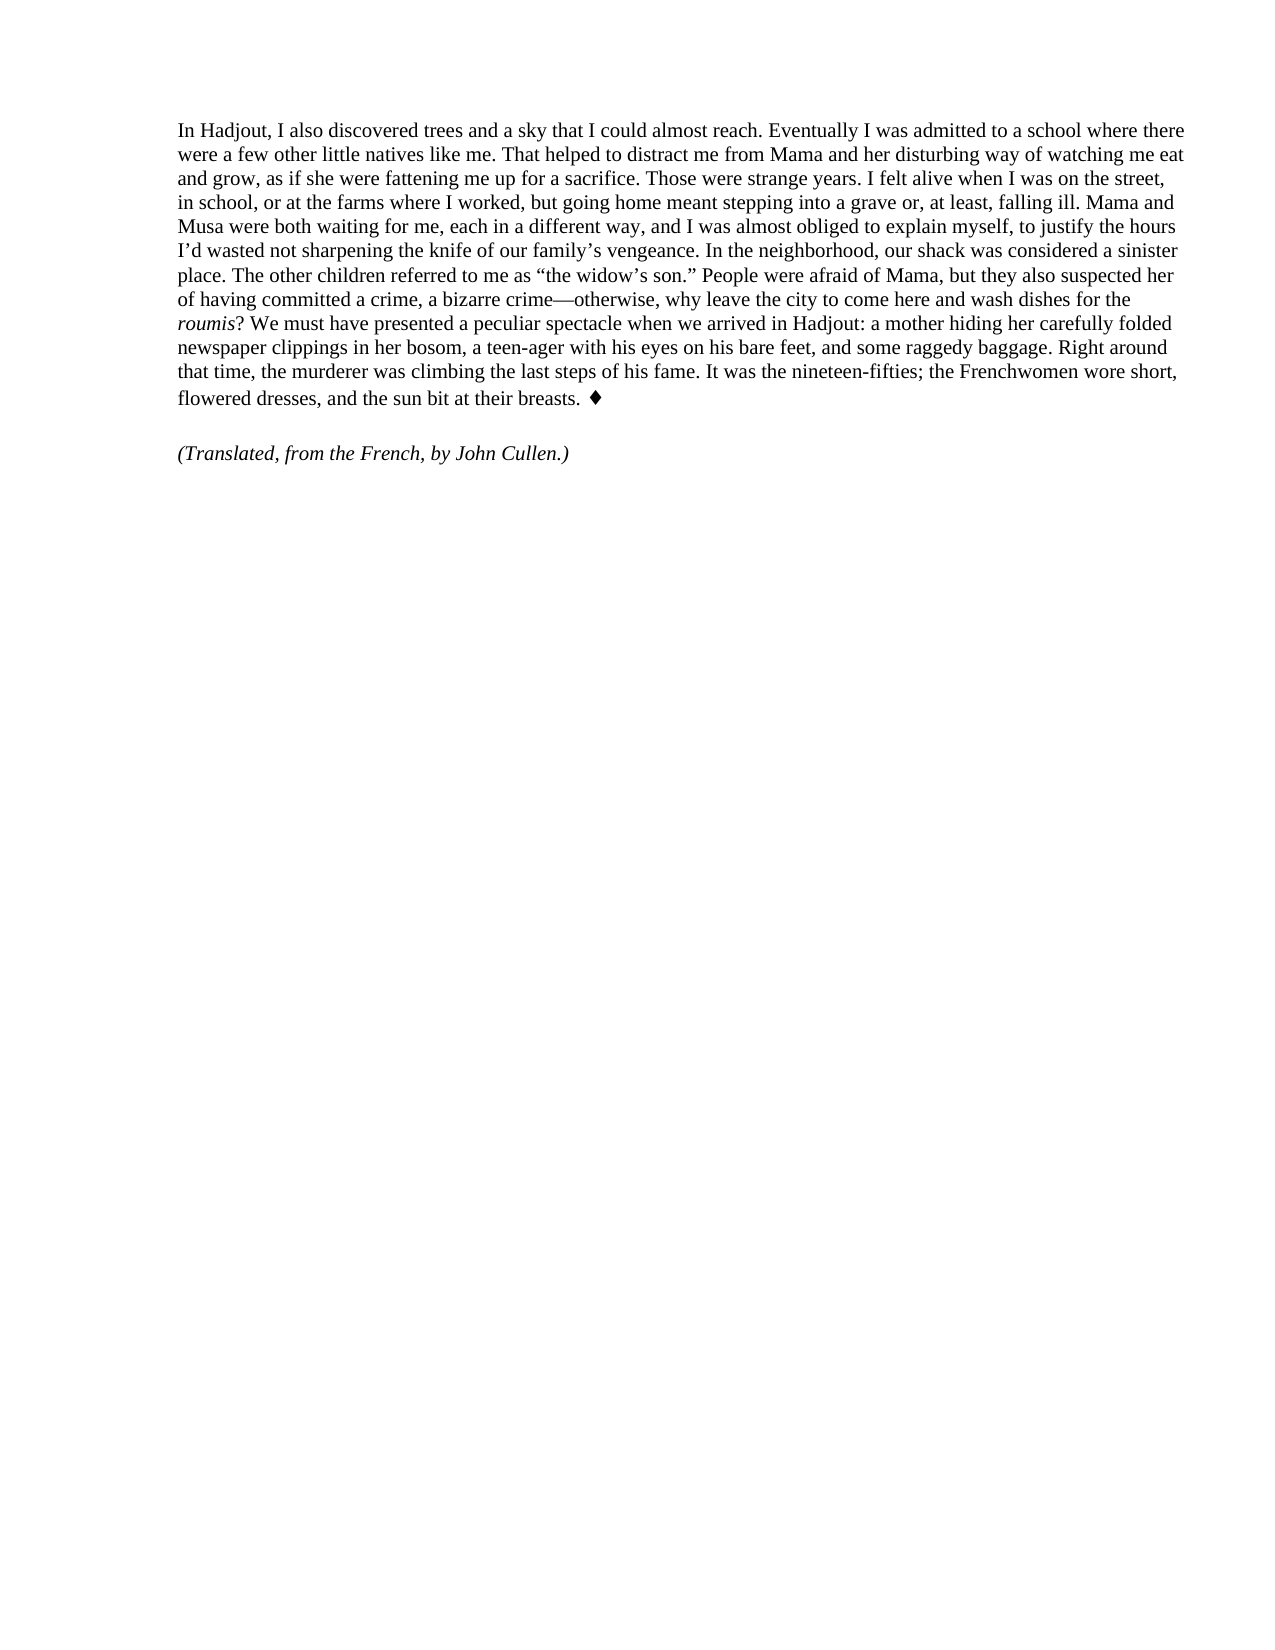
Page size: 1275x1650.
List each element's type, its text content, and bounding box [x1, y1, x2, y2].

text (Translated, from the French, by John Cullen.) [177, 440, 1186, 464]
text In Hadjout, I also discovered trees and a sky that I could almost reach. Eventually I was admitted to a school where there were a few other little natives like me. That helped to distract me from Mama and her disturbing way of watching me eat and grow, as if she were fattening me up for a sacrifice. Those were strange years. I felt alive when I was on the street, in school, or at the farms where I worked, but going home meant stepping into a grave or, at least, falling ill. Mama and Musa were both waiting for me, each in a different way, and I was almost obliged to explain myself, to justify the hours I’d wasted not sharpening the knife of our family’s vengeance. In the neighborhood, our shack was considered a sinister place. The other children referred to me as “the widow’s son.” People were afraid of Mama, but they also suspected her of having committed a crime, a bizarre crime—otherwise, why leave the city to come here and wash dishes for the roumis? We must have presented a peculiar spectacle when we arrived in Hadjout: a mother hiding her carefully folded newspaper clippings in her bosom, a teen-ager with his eyes on his bare feet, and some raggedy baggage. Right around that time, the murderer was climbing the last steps of his fame. It was the nineteen-fifties; the Frenchwomen wore short, flowered dresses, and the sun bit at their breasts. ♦ [177, 118, 1186, 411]
